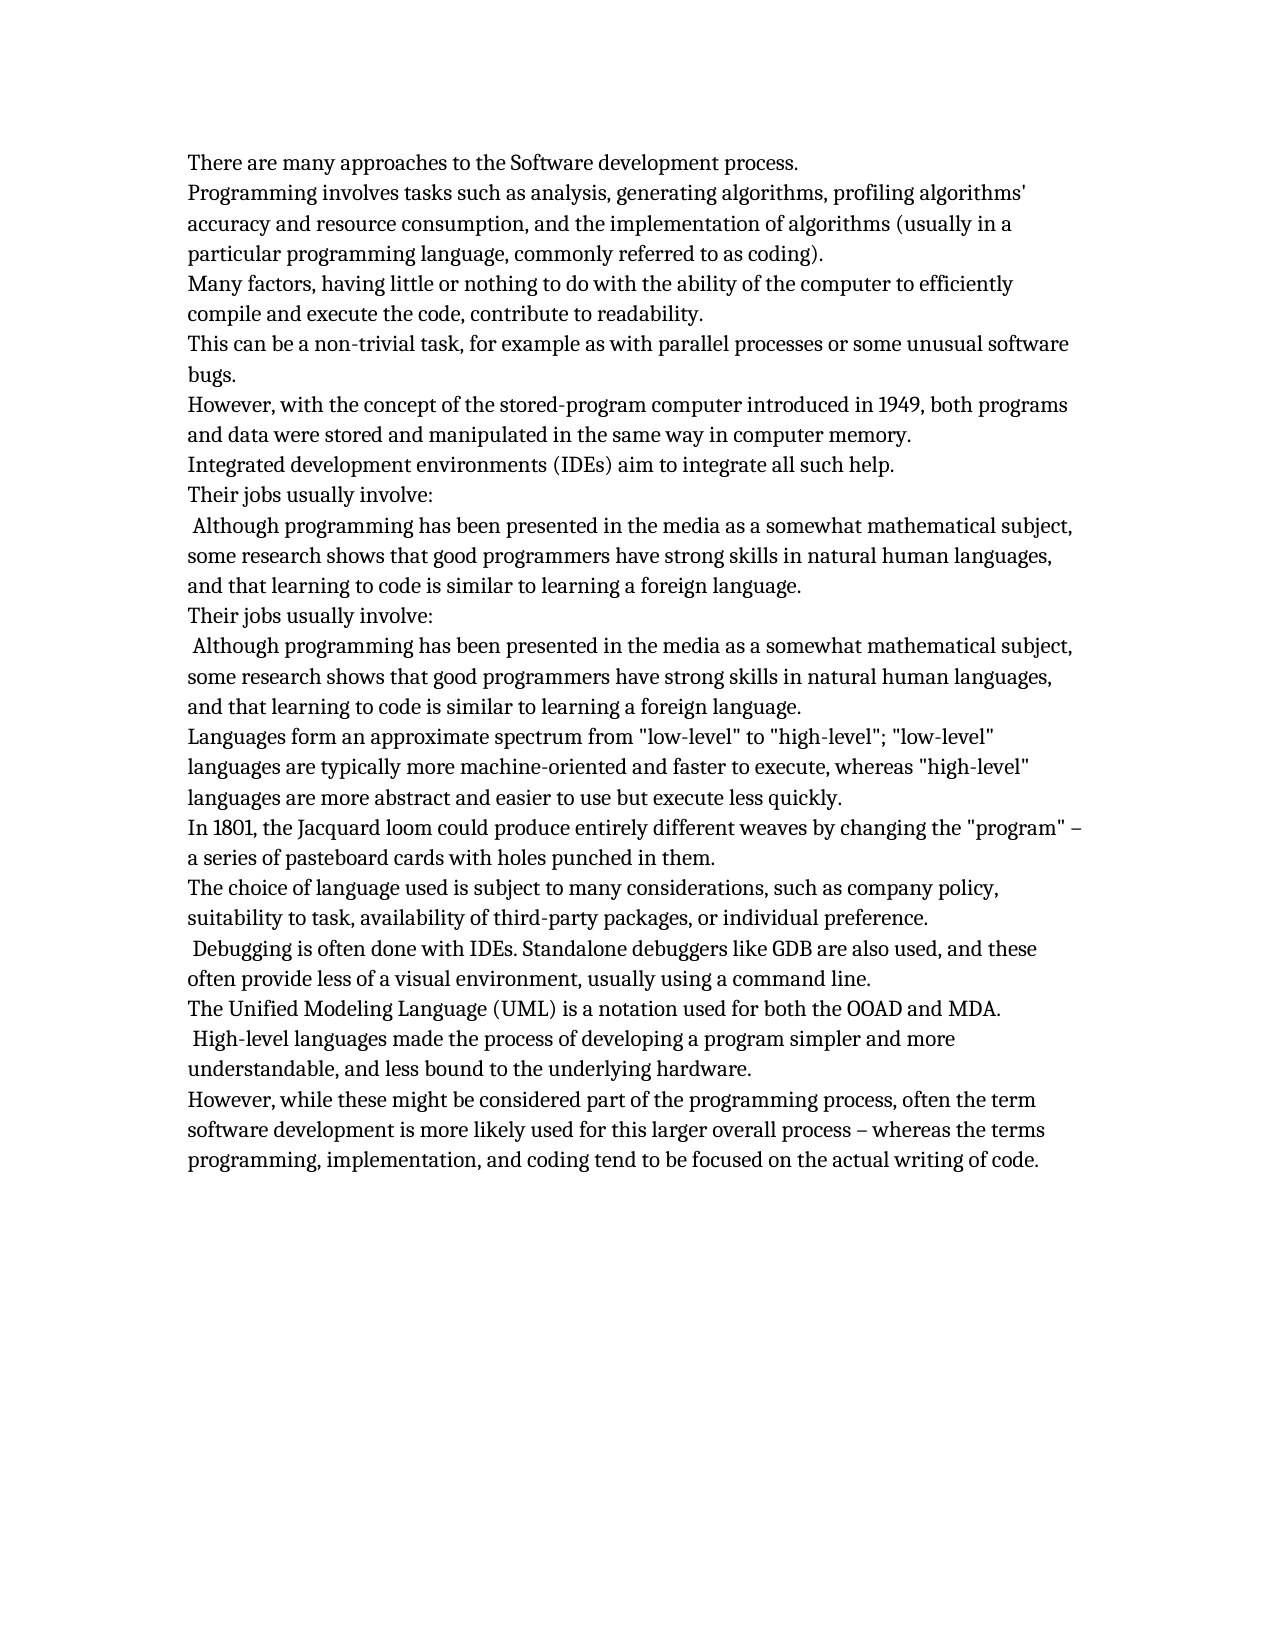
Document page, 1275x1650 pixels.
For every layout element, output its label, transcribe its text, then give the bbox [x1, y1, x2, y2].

text There are many approaches to the Software development process. Programming involves tasks such as analysis, generating algorithms, profiling algorithms' accuracy and resource consumption, and the implementation of algorithms (usually in a particular programming language, commonly referred to as coding). Many factors, having little or nothing to do with the ability of the computer to efficiently compile and execute the code, contribute to readability. This can be a non-trivial task, for example as with parallel processes or some unusual software bugs. However, with the concept of the stored-program computer introduced in 1949, both programs and data were stored and manipulated in the same way in computer memory. Integrated development environments (IDEs) aim to integrate all such help. Their jobs usually involve: Although programming has been presented in the media as a somewhat mathematical subject, some research shows that good programmers have strong skills in natural human languages, and that learning to code is similar to learning a foreign language. Their jobs usually involve: Although programming has been presented in the media as a somewhat mathematical subject, some research shows that good programmers have strong skills in natural human languages, and that learning to code is similar to learning a foreign language. Languages form an approximate spectrum from "low-level" to "high-level"; "low-level" languages are typically more machine-oriented and faster to execute, whereas "high-level" languages are more abstract and easier to use but execute less quickly. In 1801, the Jacquard loom could produce entirely different weaves by changing the "program" – a series of pasteboard cards with holes punched in them. The choice of language used is subject to many considerations, such as company policy, suitability to task, availability of third-party packages, or individual preference. Debugging is often done with IDEs. Standalone debuggers like GDB are also used, and these often provide less of a visual environment, usually using a command line. The Unified Modeling Language (UML) is a notation used for both the OOAD and MDA. High-level languages made the process of developing a program simpler and more understandable, and less bound to the underlying hardware. However, while these might be considered part of the programming process, often the term software development is more likely used for this larger overall process – whereas the terms programming, implementation, and coding tend to be focused on the actual writing of code. [187, 150, 1087, 1173]
